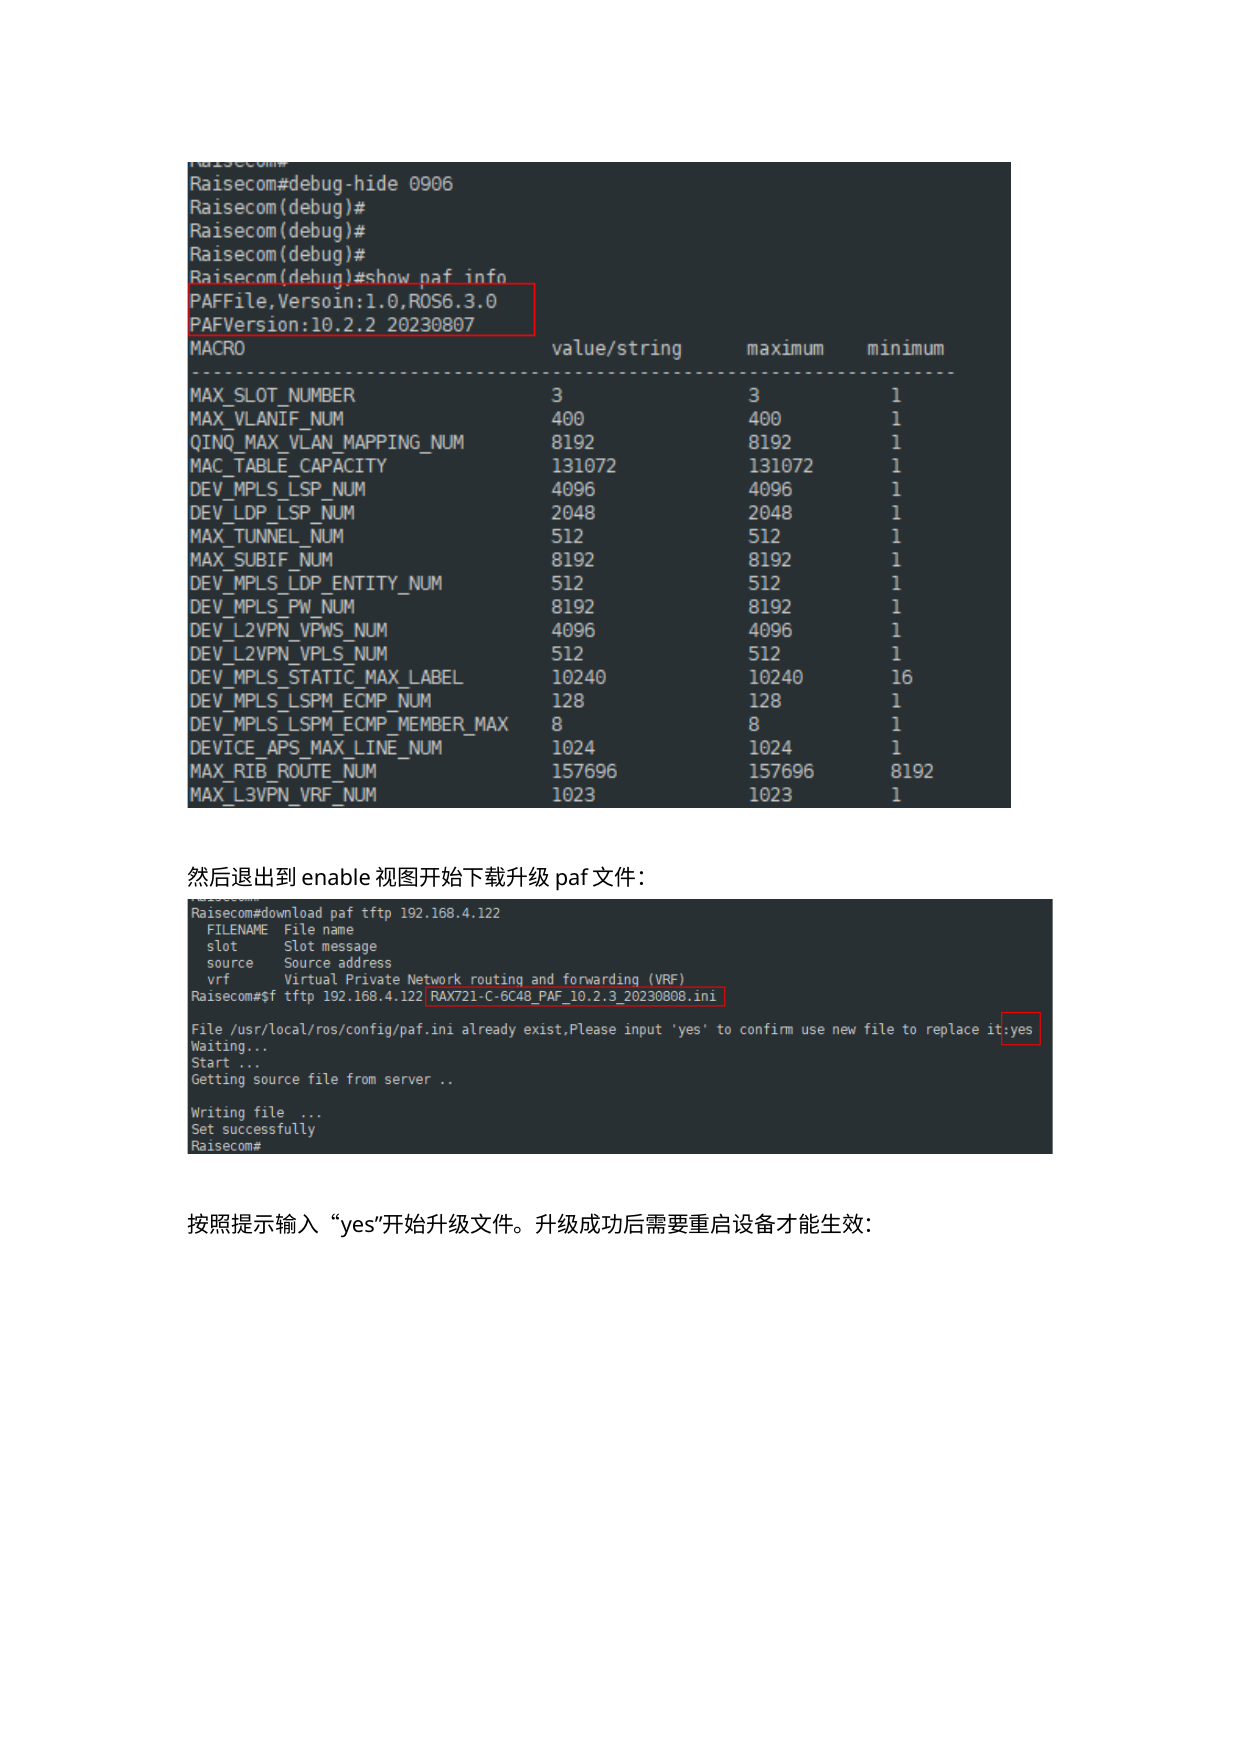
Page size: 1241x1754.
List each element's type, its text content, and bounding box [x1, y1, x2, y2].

text 按照提示输入“yes”开始升级文件。升级成功后需要重启设备才能生效： [187, 1207, 1053, 1239]
text 然后退出到enable视图开始下载升级paf文件： [187, 859, 1053, 892]
picture [187, 162, 1011, 808]
picture [187, 899, 1053, 1154]
